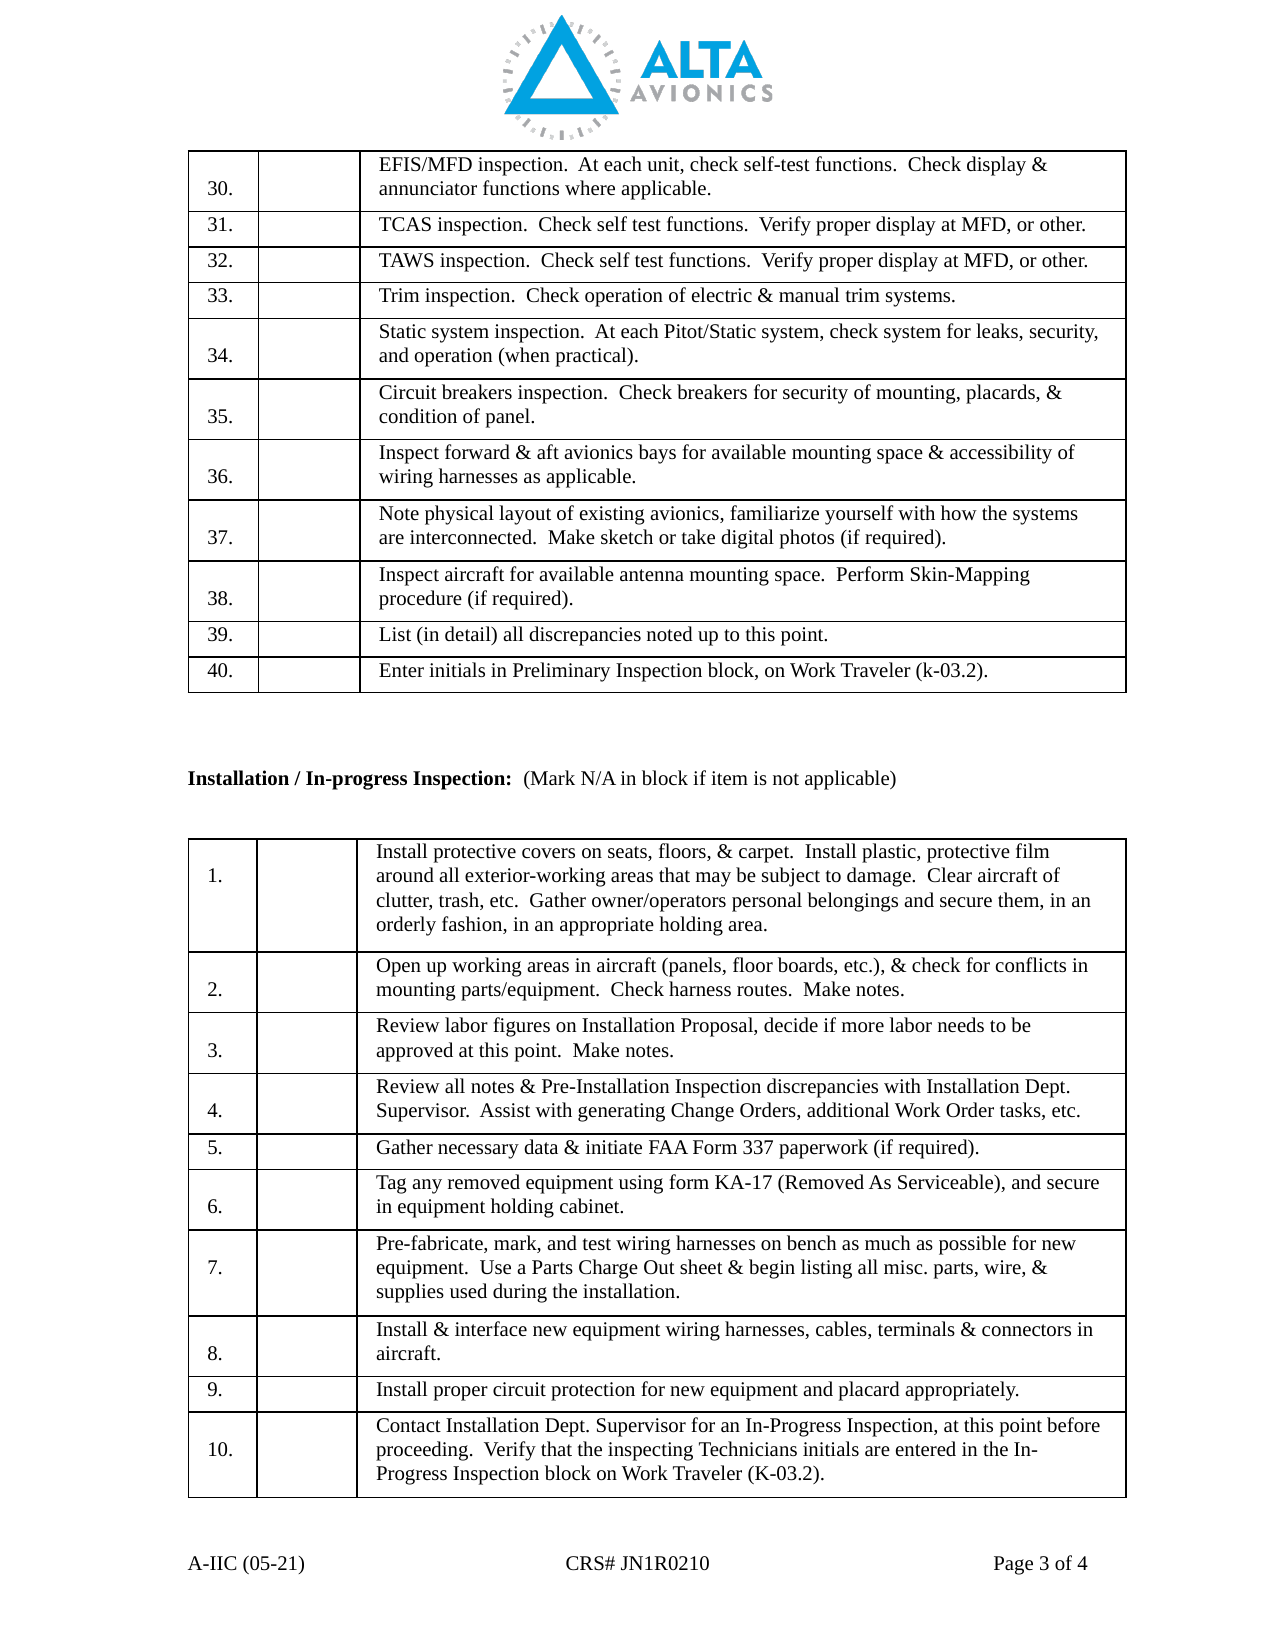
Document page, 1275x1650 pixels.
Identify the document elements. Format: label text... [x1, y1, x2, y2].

table_cell Inspect forward & aft avionics bays for available mounting space & accessibility of wiring harnesses as applicable. [361, 440, 1125, 499]
table_cell 4. [189, 1074, 256, 1133]
table_cell [258, 1377, 356, 1411]
table_cell 9. [189, 1377, 256, 1411]
table_cell [258, 1231, 356, 1315]
table_cell [259, 658, 359, 692]
table_cell [259, 501, 359, 560]
table_cell Review labor figures on Installation Proposal, decide if more labor needs to be approved at this point. Make notes. [358, 1013, 1125, 1072]
table_cell 32. [189, 248, 258, 282]
picture [532, 46, 592, 98]
table_cell 37. [189, 501, 258, 560]
table_cell [259, 622, 359, 656]
table_cell Gather necessary data & initiate FAA Form 337 paperwork (if required). [358, 1135, 1125, 1169]
table_cell 40. [189, 658, 258, 692]
table_cell Note physical layout of existing avionics, familiarize yourself with how the systems are interconnected. Make sketch or take digital photos (if required). [361, 501, 1125, 560]
table_cell [259, 440, 359, 499]
table_cell [259, 380, 359, 439]
table_cell 33. [189, 283, 258, 317]
table_cell 30. [189, 152, 258, 211]
table_cell [258, 1074, 356, 1133]
table_cell 3. [189, 1013, 256, 1072]
table_cell Contact Installation Dept. Supervisor for an In-Progress Inspection, at this point before proceeding. Verify that the inspecting Technicians initials are entered in the In-Progress Inspection block on Work Traveler (K-03.2). [358, 1413, 1125, 1497]
table_cell 39. [189, 622, 258, 656]
table_cell [258, 1013, 356, 1072]
table_cell 36. [189, 440, 258, 499]
table_cell [259, 248, 359, 282]
text Installation / In-progress Inspection: (Mark N/A in block if item is not applicable) [187, 766, 1087, 790]
table_cell 2. [189, 953, 256, 1012]
table_cell [258, 1413, 356, 1497]
table_cell [258, 1317, 356, 1376]
table_cell TCAS inspection. Check self test functions. Verify proper display at MFD, or other. [361, 212, 1125, 246]
table_header [258, 840, 356, 951]
table_cell Install & interface new equipment wiring harnesses, cables, terminals & connectors in aircraft. [358, 1317, 1125, 1376]
table_cell 5. [189, 1135, 256, 1169]
table_cell 6. [189, 1170, 256, 1229]
table_cell 8. [189, 1317, 256, 1376]
table_cell Enter initials in Preliminary Inspection block, on Work Traveler (k-03.2). [361, 658, 1125, 692]
table_cell [259, 562, 359, 621]
table_cell 7. [189, 1231, 256, 1315]
table_cell TAWS inspection. Check self test functions. Verify proper display at MFD, or other. [361, 248, 1125, 282]
table_cell Open up working areas in aircraft (panels, floor boards, etc.), & check for conflicts in mounting parts/equipment. Check harness routes. Make notes. [358, 953, 1125, 1012]
table_cell [258, 1135, 356, 1169]
table_cell Tag any removed equipment using form KA-17 (Removed As Serviceable), and secure in equipment holding cabinet. [358, 1170, 1125, 1229]
table_cell [258, 953, 356, 1012]
table_cell [259, 212, 359, 246]
table_cell EFIS/MFD inspection. At each unit, check self-test functions. Check display & annunciator functions where applicable. [361, 152, 1125, 211]
table_cell Install proper circuit protection for new equipment and placard appropriately. [358, 1377, 1125, 1411]
table_header Install protective covers on seats, floors, & carpet. Install plastic, protective film around all exterior-working areas that may be subject to damage. Clear aircraft of clutter, trash, etc. Gather owner/operators personal belongings and secure them, in an orderly fashion, in an appropriate holding area. [358, 840, 1125, 951]
table_cell [259, 283, 359, 317]
picture [502, 15, 773, 140]
table_cell [259, 319, 359, 378]
table_cell Pre-fabricate, mark, and test wiring harnesses on bench as much as possible for new equipment. Use a Parts Charge Out sheet & begin listing all misc. parts, wire, & supplies used during the installation. [358, 1231, 1125, 1315]
table_cell Review all notes & Pre-Installation Inspection discrepancies with Installation Dept. Supervisor. Assist with generating Change Orders, additional Work Order tasks, etc. [358, 1074, 1125, 1133]
table_cell Circuit breakers inspection. Check breakers for security of mounting, placards, & condition of panel. [361, 380, 1125, 439]
table_cell 34. [189, 319, 258, 378]
table_cell 38. [189, 562, 258, 621]
table_cell 10. [189, 1413, 256, 1497]
table_cell 31. [189, 212, 258, 246]
table_cell [259, 152, 359, 211]
table_cell Static system inspection. At each Pitot/Static system, check system for leaks, security, and operation (when practical). [361, 319, 1125, 378]
table_header 1. [189, 840, 256, 951]
table_cell Trim inspection. Check operation of electric & manual trim systems. [361, 283, 1125, 317]
table_cell 35. [189, 380, 258, 439]
table_cell [258, 1170, 356, 1229]
table_cell Inspect aircraft for available antenna mounting space. Perform Skin-Mapping procedure (if required). [361, 562, 1125, 621]
table_cell List (in detail) all discrepancies noted up to this point. [361, 622, 1125, 656]
